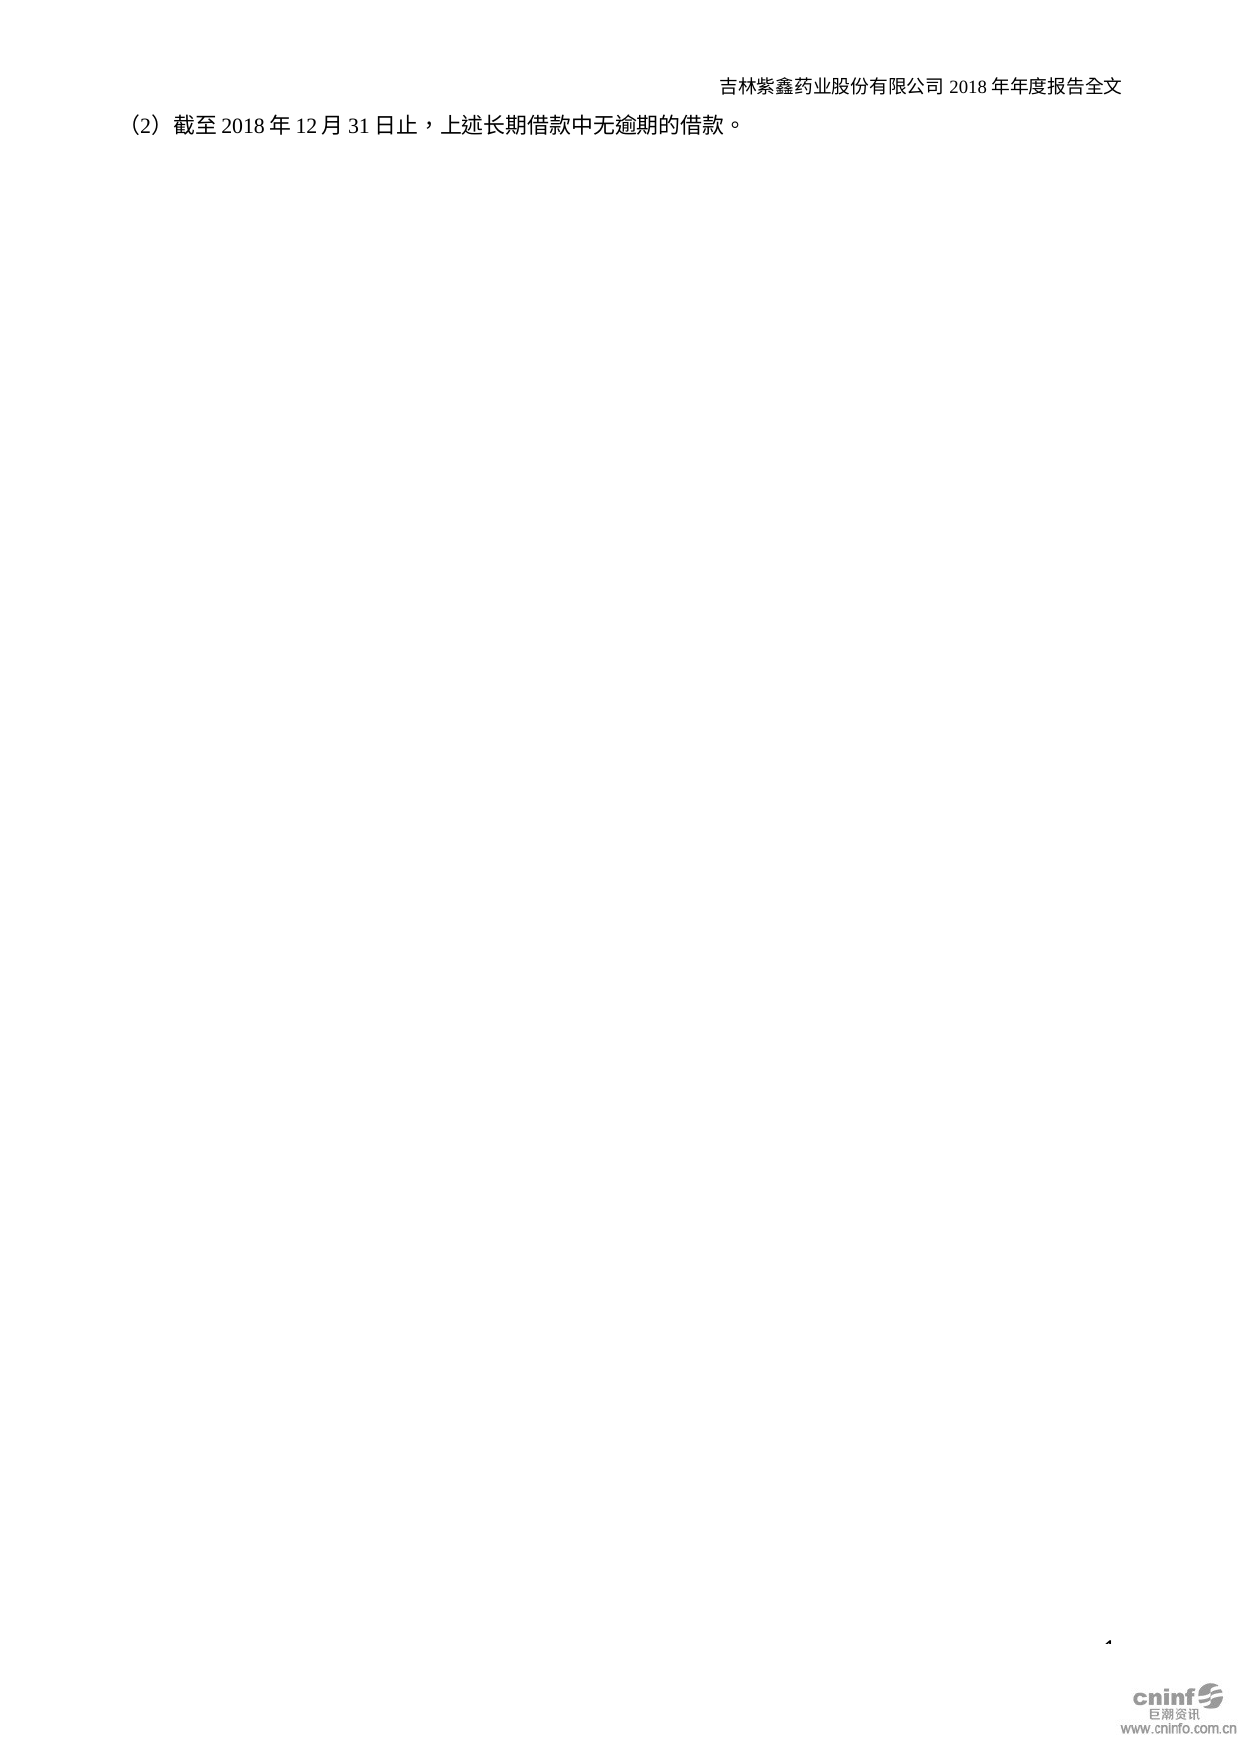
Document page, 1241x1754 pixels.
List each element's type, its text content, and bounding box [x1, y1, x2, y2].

text （2）截至2018年12月31日止，上述长期借款中无逾期的借款。 [118, 110, 1240, 140]
picture [1115, 1680, 1240, 1737]
